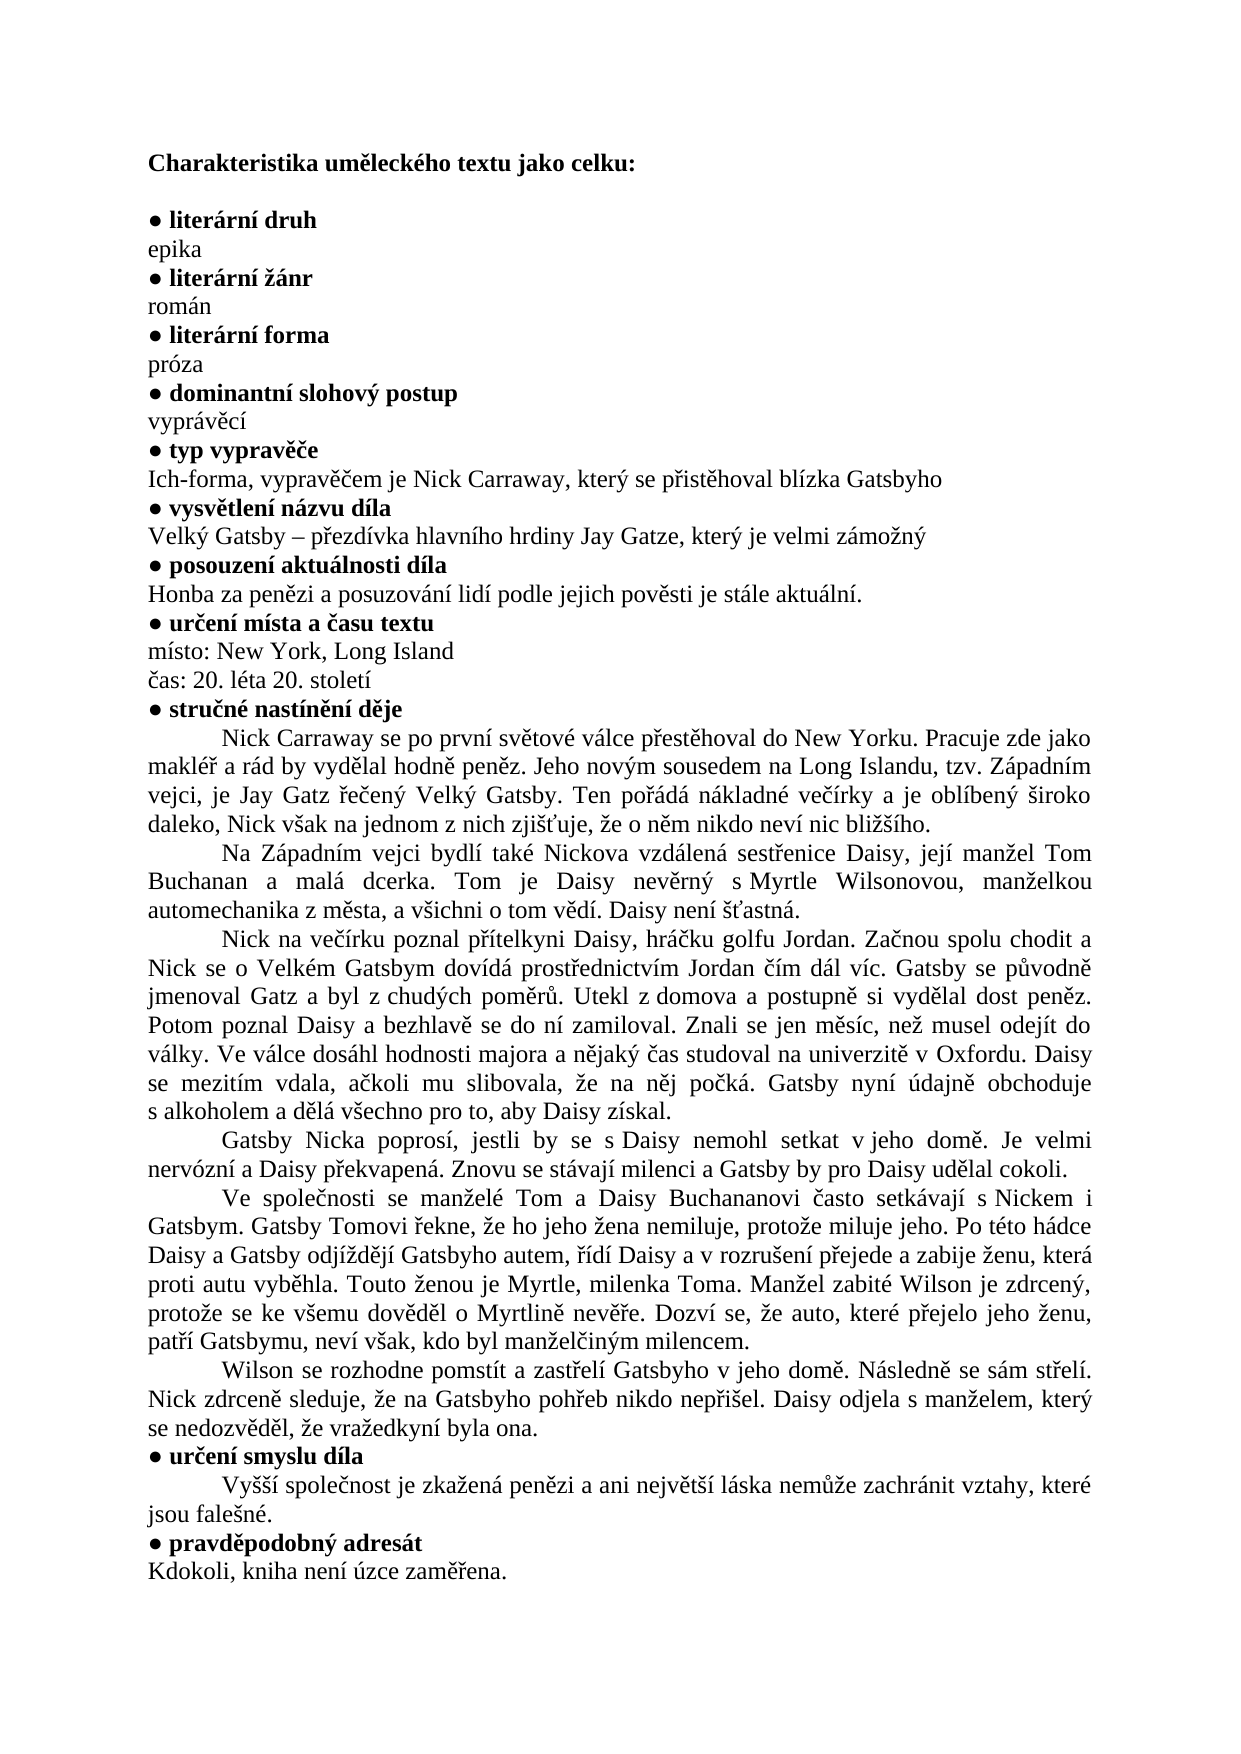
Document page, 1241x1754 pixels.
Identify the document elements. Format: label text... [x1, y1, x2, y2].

text Na Západním vejci bydlí také Nickova vzdálená sestřenice Daisy, její manžel Tom Buchanan a malá dcerka. Tom je Daisy nevěrný s Myrtle Wilsonovou, manželkou automechanika z města, a všichni o tom vědí. Daisy není šťastná. [148, 838, 1092, 924]
text ● vysvětlení názvu díla [148, 493, 1092, 521]
text Charakteristika uměleckého textu jako celku: [148, 148, 1092, 176]
text ● literární žánr [148, 263, 1092, 291]
text vyprávěcí [148, 406, 1092, 435]
text Gatsby Nicka poprosí, jestli by se s Daisy nemohl setkat v jeho domě. Je velmi nervózní a Daisy překvapená. Znovu se stávají milenci a Gatsby by pro Daisy udělal cokoli. [148, 1125, 1092, 1183]
text Ich-forma, vypravěčem je Nick Carraway, který se přistěhoval blízka Gatsbyho [148, 464, 1092, 493]
text ● typ vypravěče [148, 435, 1092, 464]
text Wilson se rozhodne pomstít a zastřelí Gatsbyho v jeho domě. Následně se sám střelí. Nick zdrceně sleduje, že na Gatsbyho pohřeb nikdo nepřišel. Daisy odjela s manželem, který se nedozvěděl, že vražedkyní byla ona. [148, 1355, 1092, 1441]
text Ve společnosti se manželé Tom a Daisy Buchananovi často setkávají s Nickem i Gatsbym. Gatsby Tomovi řekne, že ho jeho žena nemiluje, protože miluje jeho. Po této hádce Daisy a Gatsby odjíždějí Gatsbyho autem, řídí Daisy a v rozrušení přejede a zabije ženu, která proti autu vyběhla. Touto ženou je Myrtle, milenka Toma. Manžel zabité Wilson je zdrcený, protože se ke všemu dověděl o Myrtlině nevěře. Dozví se, že auto, které přejelo jeho ženu, patří Gatsbymu, neví však, kdo byl manželčiným milencem. [148, 1183, 1092, 1355]
text ● určení smyslu díla [148, 1441, 1092, 1470]
text ● stručné nastínění děje [148, 694, 1092, 723]
text ● pravděpodobný adresát [148, 1528, 1092, 1556]
text ● literární forma [148, 320, 1092, 349]
text ● určení místa a času textu [148, 608, 1092, 636]
text Honba za penězi a posuzování lidí podle jejich pověsti je stále aktuální. [148, 579, 1092, 608]
text čas: 20. léta 20. století [148, 665, 1092, 694]
text ● posouzení aktuálnosti díla [148, 550, 1092, 579]
text Nick Carraway se po první světové válce přestěhoval do New Yorku. Pracuje zde jako makléř a rád by vydělal hodně peněz. Jeho novým sousedem na Long Islandu, tzv. Západním vejci, je Jay Gatz řečený Velký Gatsby. Ten pořádá nákladné večírky a je oblíbený široko daleko, Nick však na jednom z nich zjišťuje, že o něm nikdo neví nic bližšího. [148, 723, 1092, 838]
text Nick na večírku poznal přítelkyni Daisy, hráčku golfu Jordan. Začnou spolu chodit a Nick se o Velkém Gatsbym dovídá prostřednictvím Jordan čím dál víc. Gatsby se původně jmenoval Gatz a byl z chudých poměrů. Utekl z domova a postupně si vydělal dost peněz. Potom poznal Daisy a bezhlavě se do ní zamiloval. Znali se jen měsíc, než musel odejít do války. Ve válce dosáhl hodnosti majora a nějaký čas studoval na univerzitě v Oxfordu. Daisy se mezitím vdala, ačkoli mu slibovala, že na něj počká. Gatsby nyní údajně obchoduje s alkoholem a dělá všechno pro to, aby Daisy získal. [148, 924, 1092, 1125]
text román [148, 291, 1092, 320]
text próza [148, 349, 1092, 378]
text epika [148, 234, 1092, 263]
text ● dominantní slohový postup [148, 378, 1092, 406]
text Velký Gatsby – přezdívka hlavního hrdiny Jay Gatze, který je velmi zámožný [148, 521, 1092, 550]
text místo: New York, Long Island [148, 636, 1092, 665]
text ● literární druh [148, 205, 1092, 234]
text Vyšší společnost je zkažená penězi a ani největší láska nemůže zachránit vztahy, které jsou falešné. [148, 1470, 1092, 1528]
text Kdokoli, kniha není úzce zaměřena. [148, 1556, 1092, 1585]
